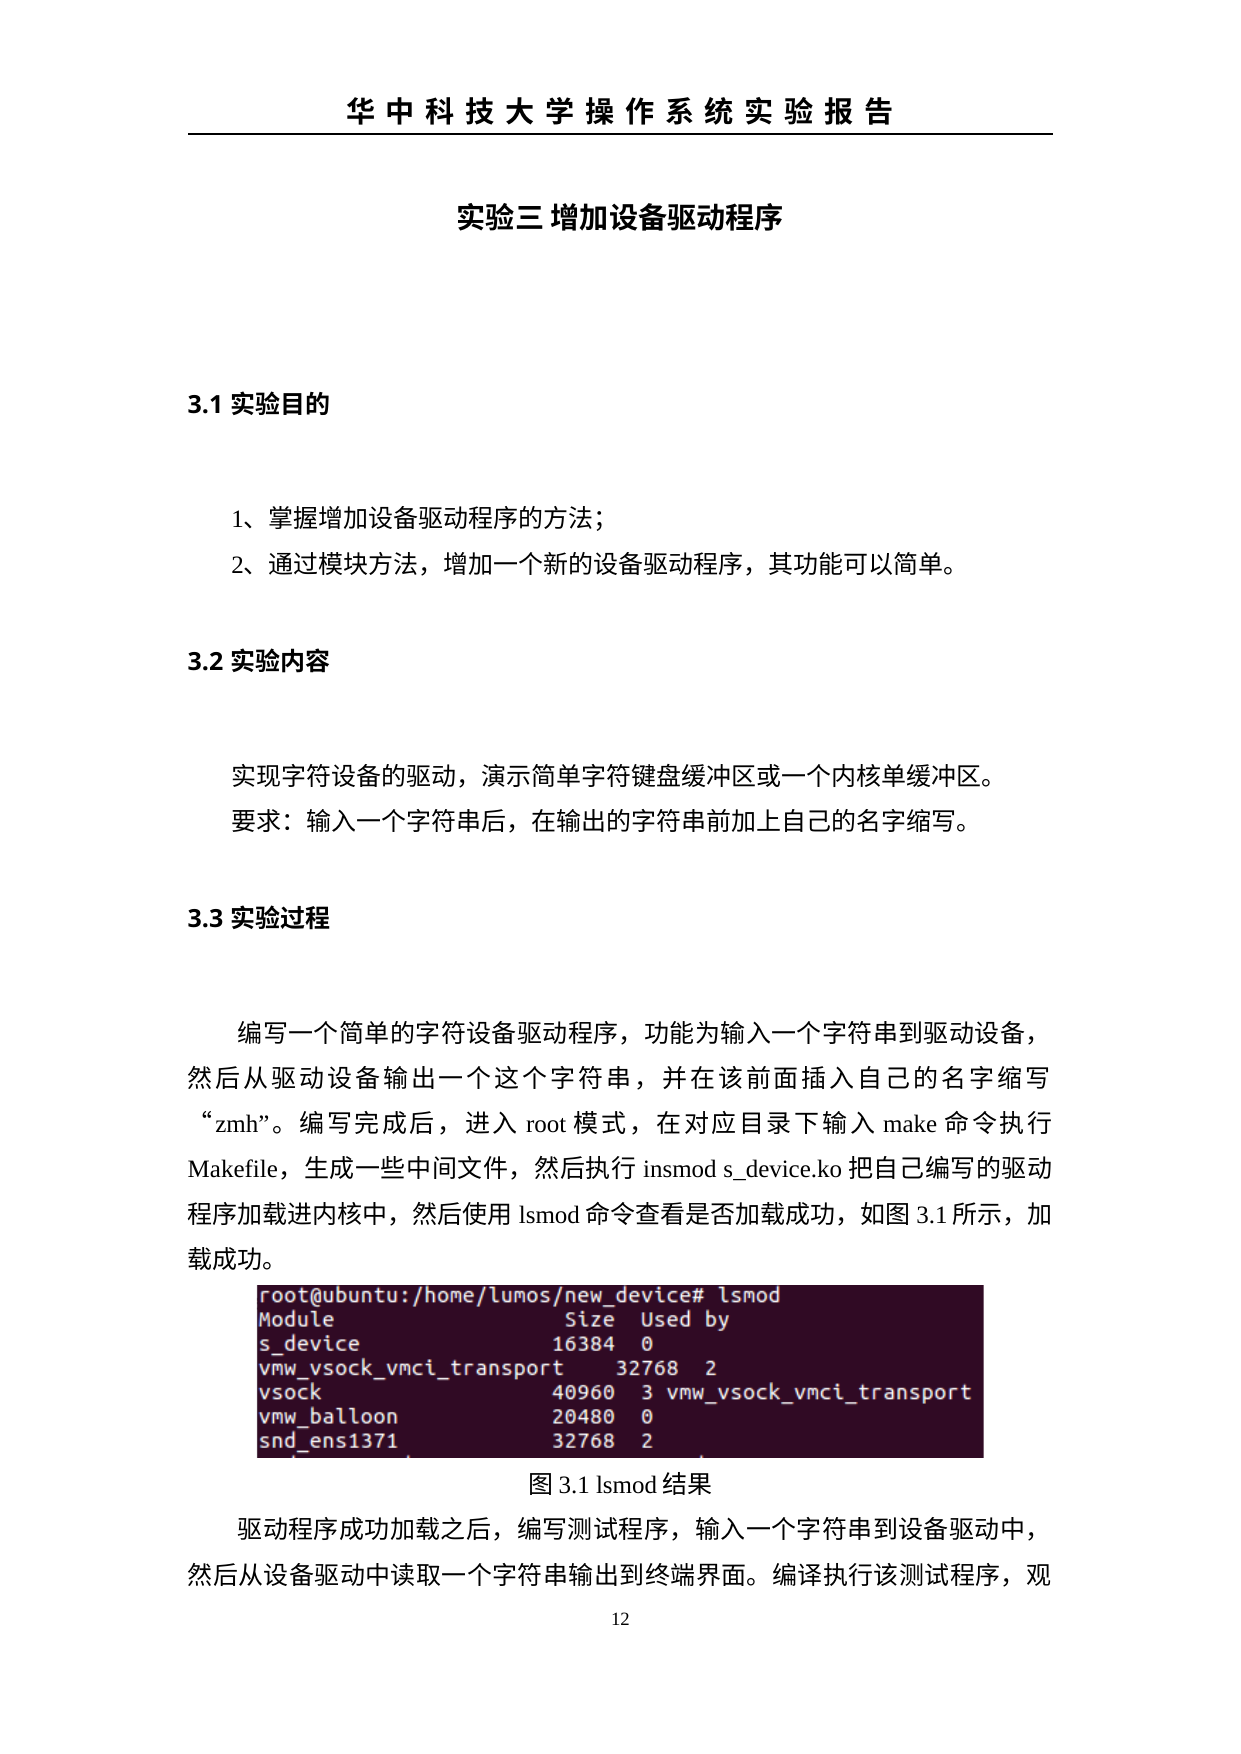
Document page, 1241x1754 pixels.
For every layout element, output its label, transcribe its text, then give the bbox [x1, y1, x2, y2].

picture [256, 1285, 984, 1458]
text 编写一个简单的字符设备驱动程序，功能为输入一个字符串到驱动设备，然后从驱动设备输出一个这个字符串，并在该前面插入自己的名字缩写“zmh”。编写完成后，进入root模式，在对应目录下输入make命令执行Makefile，生成一些中间文件，然后执行insmod s_device.ko把自己编写的驱动程序加载进内核中，然后使用lsmod命令查看是否加载成功，如图3.1所示，加载成功。 [187, 1013, 1053, 1276]
text 要求：输入一个字符串后，在输出的字符串前加上自己的名字缩写。 [187, 801, 1053, 837]
text 1、掌握增加设备驱动程序的方法； [187, 499, 1053, 535]
text 图3.1 lsmod结果 [187, 1464, 1053, 1501]
text 驱动程序成功加载之后，编写测试程序，输入一个字符串到设备驱动中，然后从设备驱动中读取一个字符串输出到终端界面。编译执行该测试程序，观察记录并分析测试结果。 [187, 1510, 1053, 1591]
text 实现字符设备的驱动，演示简单字符键盘缓冲区或一个内核单缓冲区。 [187, 756, 1053, 792]
subtitle 3.3 实验过程 [187, 884, 1053, 949]
subtitle 实验三 增加设备驱动程序 [187, 183, 1053, 248]
subtitle 3.2 实验内容 [187, 627, 1053, 692]
subtitle 3.1 实验目的 [187, 370, 1053, 435]
text 2、通过模块方法，增加一个新的设备驱动程序，其功能可以简单。 [187, 544, 1053, 580]
